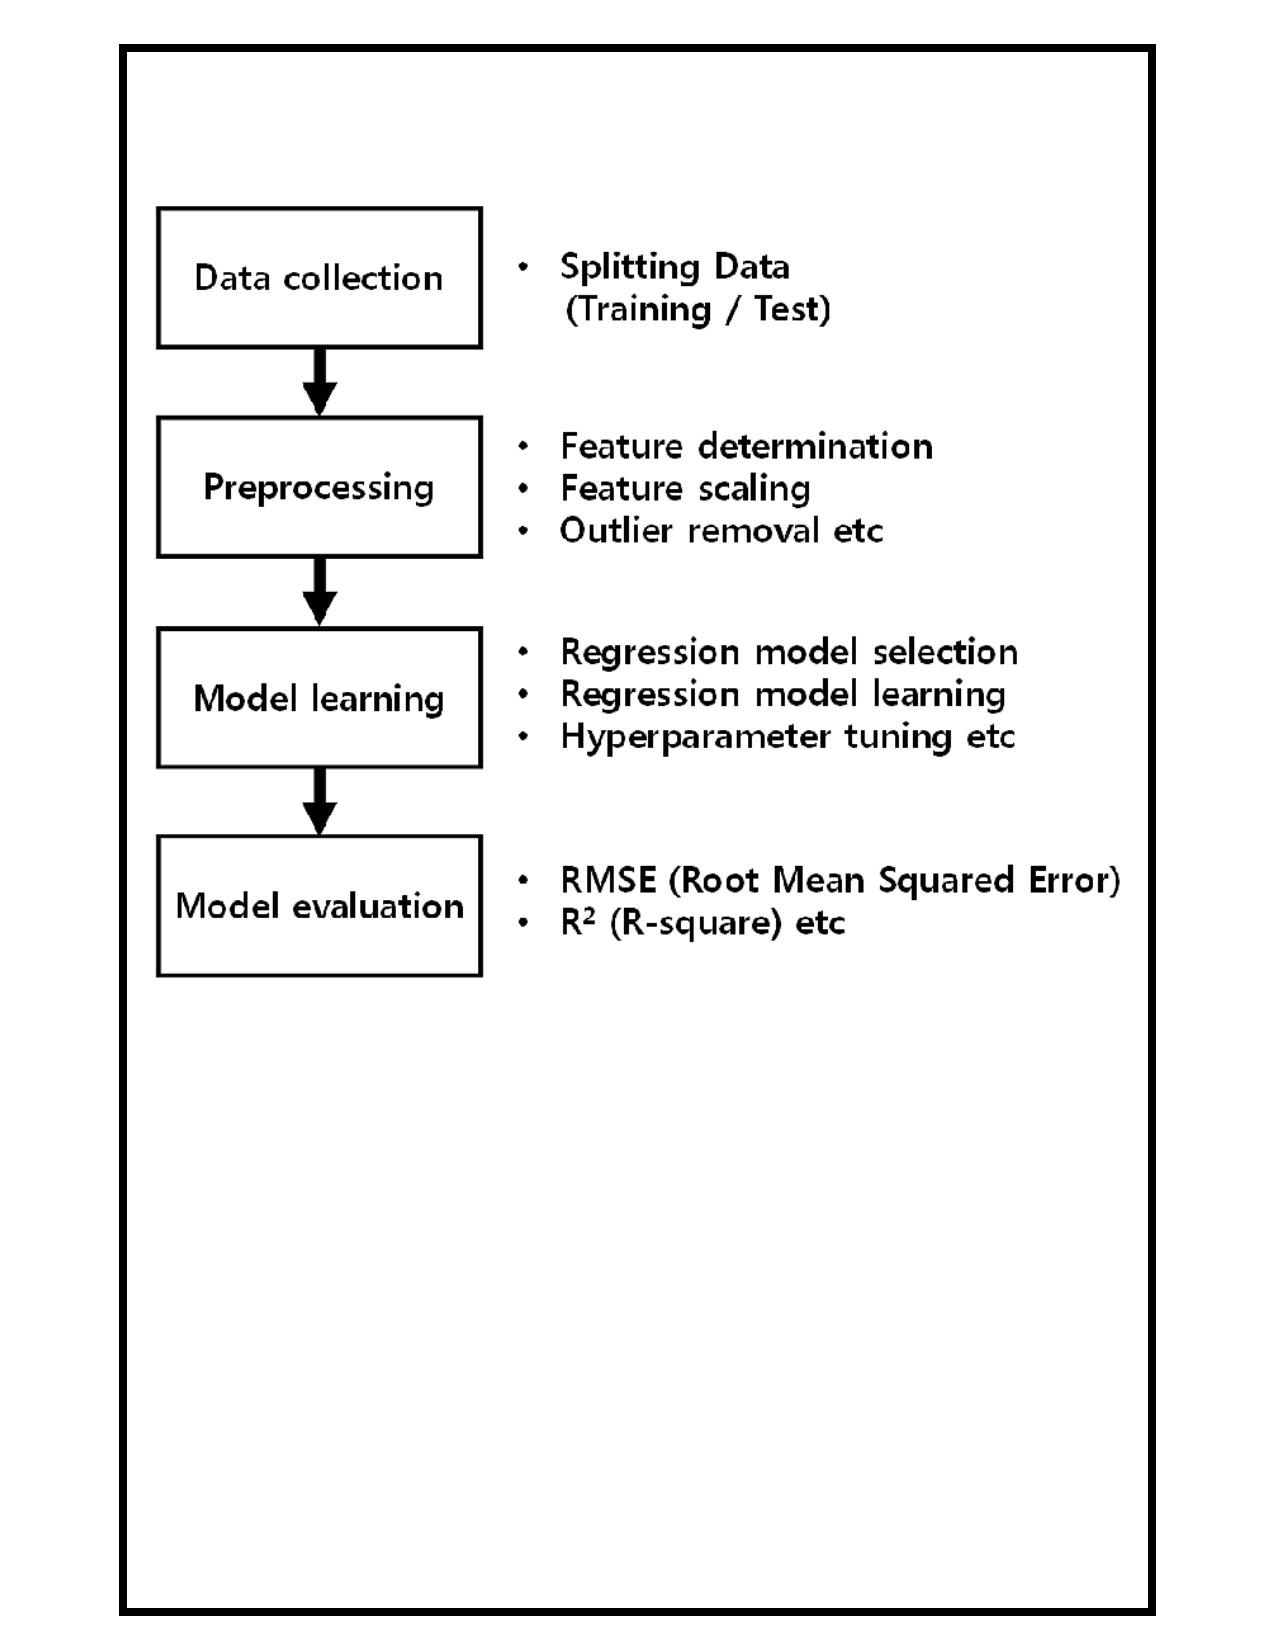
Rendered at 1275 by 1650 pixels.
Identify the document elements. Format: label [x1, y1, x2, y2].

picture [150, 201, 1125, 984]
